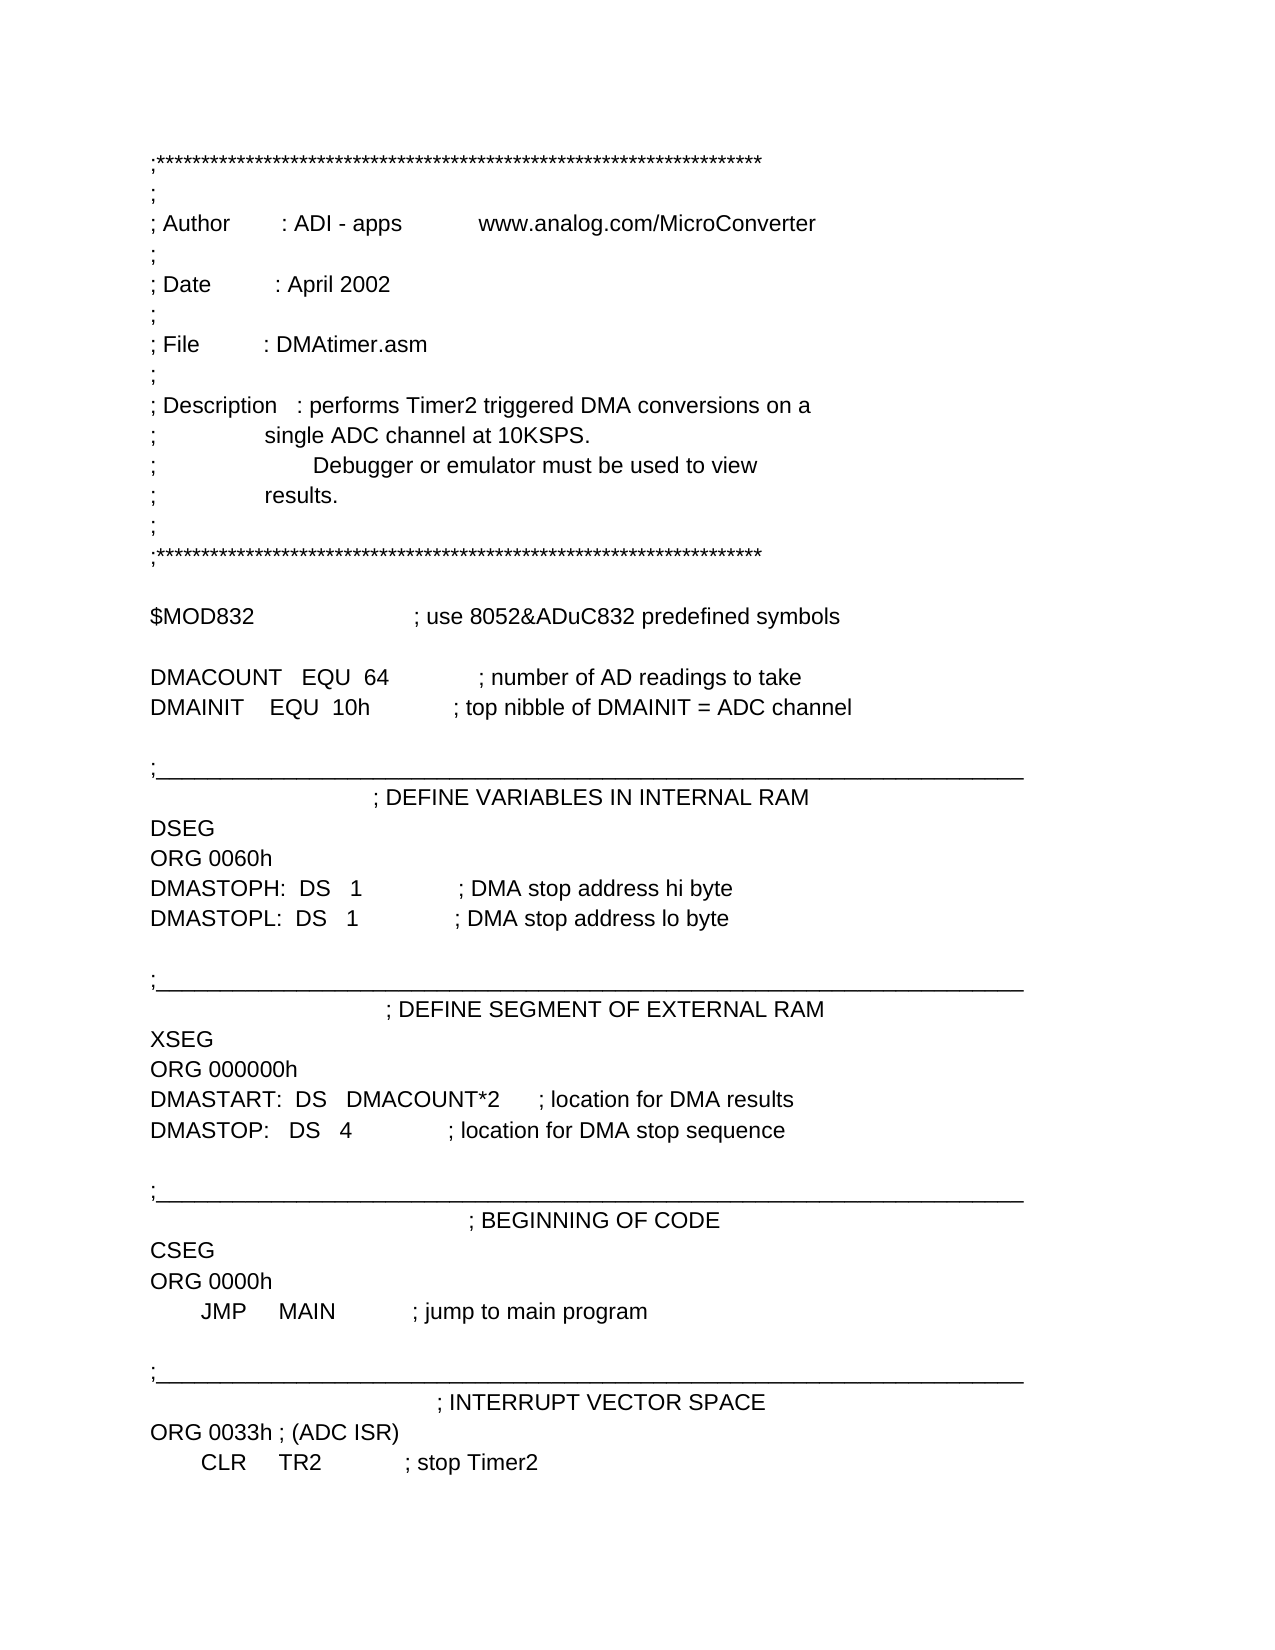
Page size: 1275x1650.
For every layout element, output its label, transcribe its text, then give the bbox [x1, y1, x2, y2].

text ; File : DMAtimer.asm [150, 331, 1125, 358]
text $MOD832 ; use 8052&ADuC832 predefined symbols [150, 603, 1125, 629]
text ; Debugger or emulator must be used to view [150, 452, 1125, 478]
text DMASTOPL: DS 1 ; DMA stop address lo byte [150, 905, 1125, 932]
text ; Date : April 2002 [150, 271, 1125, 297]
text ;____________________________________________________________________ [150, 754, 1125, 781]
text ; DEFINE VARIABLES IN INTERNAL RAM [150, 784, 1125, 811]
text CSEG [150, 1237, 1125, 1264]
text ; [150, 512, 1125, 539]
text ; single ADC channel at 10KSPS. [150, 422, 1125, 448]
text ; results. [150, 482, 1125, 509]
text ; [150, 301, 1125, 327]
text ;____________________________________________________________________ [150, 966, 1125, 992]
text ORG 0060h [150, 845, 1125, 871]
text ;____________________________________________________________________ [150, 1177, 1125, 1203]
text ORG 0000h [150, 1268, 1125, 1294]
text ; BEGINNING OF CODE [150, 1207, 1125, 1234]
text ; INTERRUPT VECTOR SPACE [150, 1388, 1125, 1415]
text DMACOUNT EQU 64 ; number of AD readings to take [150, 663, 1125, 690]
text ;******************************************************************** [150, 150, 1125, 176]
text ; Description : performs Timer2 triggered DMA conversions on a [150, 392, 1125, 418]
text DSEG [150, 814, 1125, 841]
text DMAINIT EQU 10h ; top nibble of DMAINIT = ADC channel [150, 694, 1125, 720]
text ORG 000000h [150, 1056, 1125, 1083]
text ; [150, 241, 1125, 267]
text ;____________________________________________________________________ [150, 1358, 1125, 1385]
text ; Author : ADI - apps www.analog.com/MicroConverter [150, 210, 1125, 237]
text DMASTOPH: DS 1 ; DMA stop address hi byte [150, 875, 1125, 901]
text CLR TR2 ; stop Timer2 [150, 1449, 1125, 1475]
text JMP MAIN ; jump to main program [150, 1298, 1125, 1324]
text ; [150, 361, 1125, 388]
text DMASTART: DS DMACOUNT*2 ; location for DMA results [150, 1086, 1125, 1113]
text DMASTOP: DS 4 ; location for DMA stop sequence [150, 1117, 1125, 1143]
text ; DEFINE SEGMENT OF EXTERNAL RAM [150, 996, 1125, 1022]
text ORG 0033h ; (ADC ISR) [150, 1419, 1125, 1445]
text ;******************************************************************** [150, 543, 1125, 569]
text ; [150, 180, 1125, 207]
text XSEG [150, 1026, 1125, 1052]
